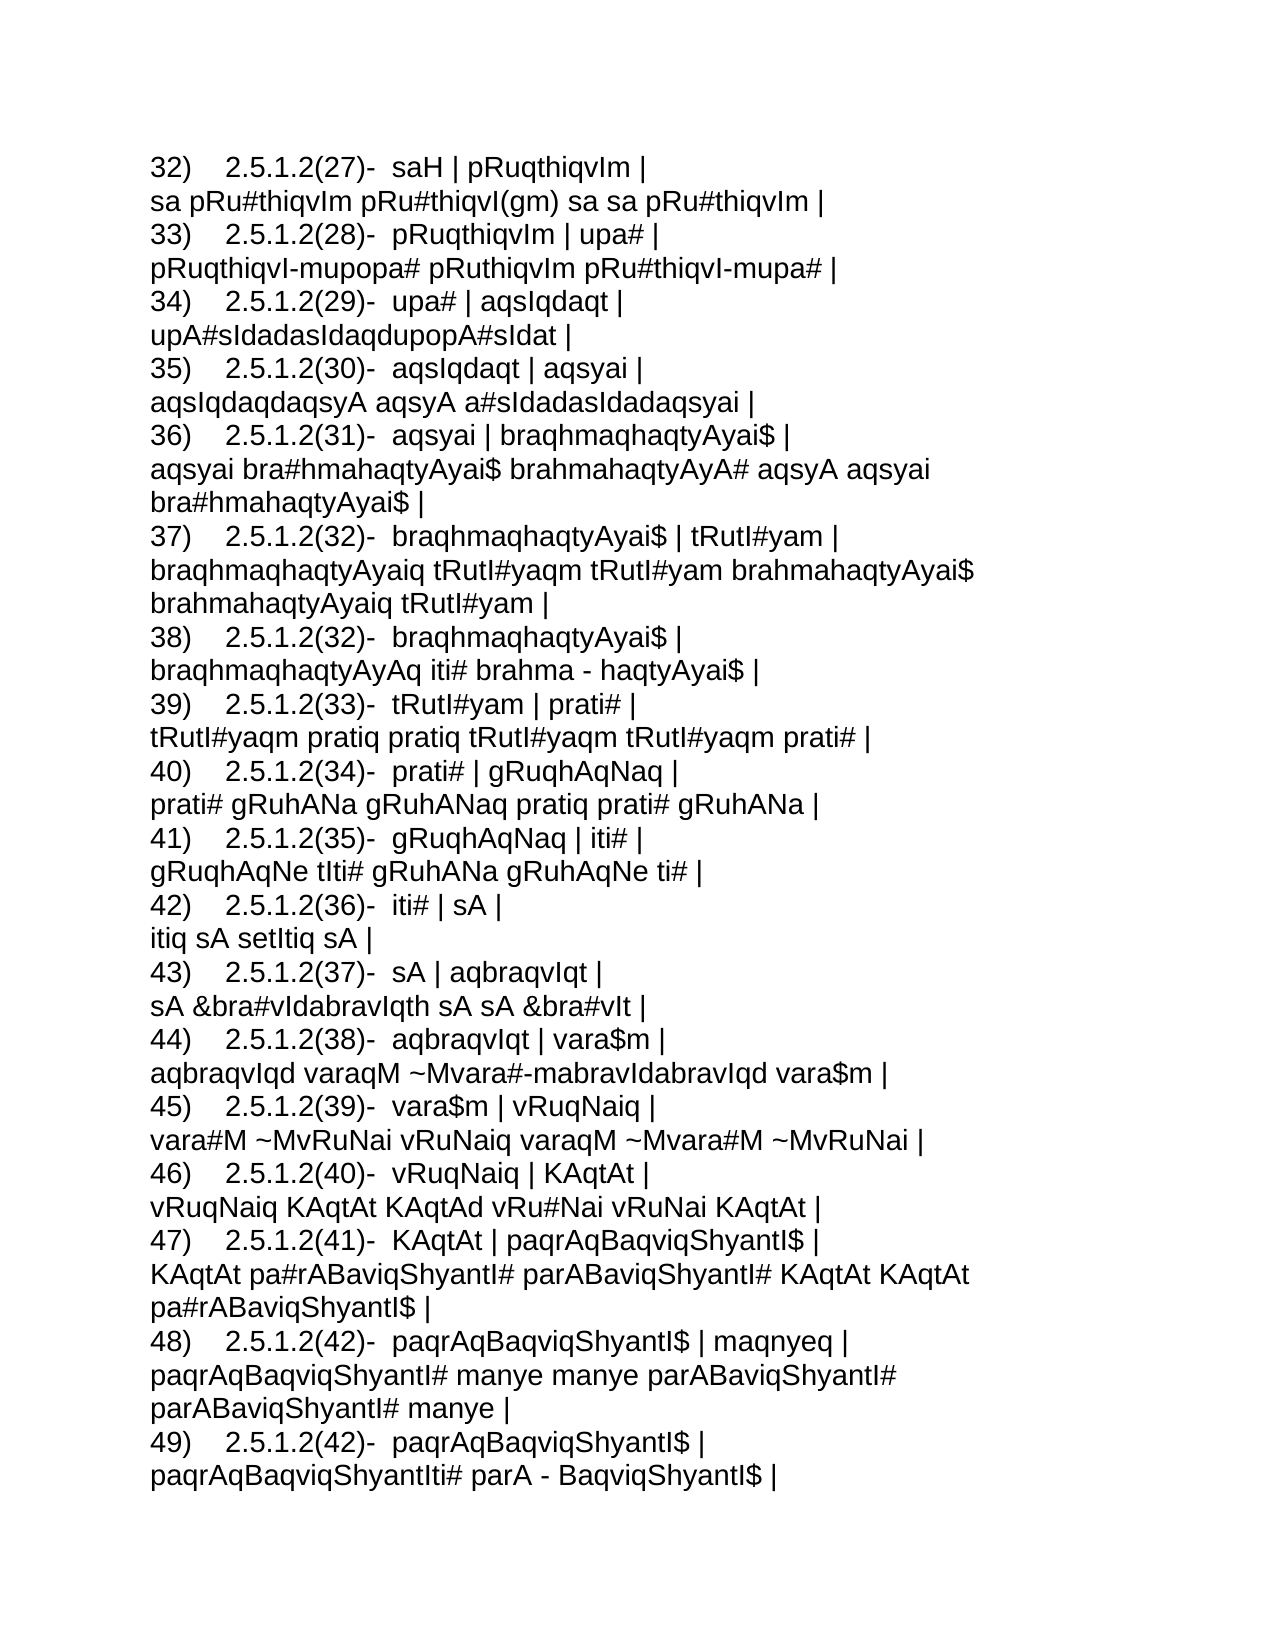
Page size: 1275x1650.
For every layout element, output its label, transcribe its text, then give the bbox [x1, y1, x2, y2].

text 46) 2.5.1.2(40)- vRuqNaiq | KAqtAt | [150, 1156, 1125, 1190]
text aqbraqvIqd varaqM ~Mvara#-mabravIdabravIqd vara$m | [150, 1056, 1125, 1089]
text itiq sA setItiq sA | [150, 921, 1125, 955]
text 39) 2.5.1.2(33)- tRutI#yam | prati# | [150, 687, 1125, 720]
text 45) 2.5.1.2(39)- vara$m | vRuqNaiq | [150, 1089, 1125, 1123]
text 44) 2.5.1.2(38)- aqbraqvIqt | vara$m | [150, 1022, 1125, 1056]
text braqhmaqhaqtyAyaiq tRutI#yaqm tRutI#yam brahmahaqtyAyai$ brahmahaqtyAyaiq tRutI#yam | [150, 552, 1125, 619]
text 49) 2.5.1.2(42)- paqrAqBaqviqShyantI$ | [150, 1424, 1125, 1458]
text prati# gRuhANa gRuhANaq pratiq prati# gRuhANa | [150, 787, 1125, 821]
text braqhmaqhaqtyAyAq iti# brahma - haqtyAyai$ | [150, 653, 1125, 687]
text gRuqhAqNe tIti# gRuhANa gRuhAqNe ti# | [150, 854, 1125, 888]
text tRutI#yaqm pratiq pratiq tRutI#yaqm tRutI#yaqm prati# | [150, 720, 1125, 754]
text 43) 2.5.1.2(37)- sA | aqbraqvIqt | [150, 955, 1125, 988]
text 47) 2.5.1.2(41)- KAqtAt | paqrAqBaqviqShyantI$ | [150, 1223, 1125, 1257]
text aqsyai bra#hmahaqtyAyai$ brahmahaqtyAyA# aqsyA aqsyai bra#hmahaqtyAyai$ | [150, 452, 1125, 519]
text vRuqNaiq KAqtAt KAqtAd vRu#Nai vRuNai KAqtAt | [150, 1190, 1125, 1223]
text KAqtAt pa#rABaviqShyantI# parABaviqShyantI# KAqtAt KAqtAt pa#rABaviqShyantI$ | [150, 1257, 1125, 1324]
text 35) 2.5.1.2(30)- aqsIqdaqt | aqsyai | [150, 351, 1125, 385]
text 34) 2.5.1.2(29)- upa# | aqsIqdaqt | [150, 284, 1125, 318]
text aqsIqdaqdaqsyA aqsyA a#sIdadasIdadaqsyai | [150, 385, 1125, 418]
text paqrAqBaqviqShyantI# manye manye parABaviqShyantI# parABaviqShyantI# manye | [150, 1357, 1125, 1424]
text vara#M ~MvRuNai vRuNaiq varaqM ~Mvara#M ~MvRuNai | [150, 1123, 1125, 1156]
text 41) 2.5.1.2(35)- gRuqhAqNaq | iti# | [150, 821, 1125, 854]
text 42) 2.5.1.2(36)- iti# | sA | [150, 888, 1125, 921]
text 48) 2.5.1.2(42)- paqrAqBaqviqShyantI$ | maqnyeq | [150, 1324, 1125, 1357]
text 33) 2.5.1.2(28)- pRuqthiqvIm | upa# | [150, 217, 1125, 251]
text sa pRu#thiqvIm pRu#thiqvI(gm) sa sa pRu#thiqvIm | [150, 183, 1125, 217]
text 32) 2.5.1.2(27)- saH | pRuqthiqvIm | [150, 150, 1125, 183]
text paqrAqBaqviqShyantIti# parA - BaqviqShyantI$ | [150, 1458, 1125, 1492]
text 36) 2.5.1.2(31)- aqsyai | braqhmaqhaqtyAyai$ | [150, 418, 1125, 452]
text 38) 2.5.1.2(32)- braqhmaqhaqtyAyai$ | [150, 619, 1125, 653]
text sA &bra#vIdabravIqth sA sA &bra#vIt | [150, 988, 1125, 1022]
text upA#sIdadasIdaqdupopA#sIdat | [150, 318, 1125, 351]
text pRuqthiqvI-mupopa# pRuthiqvIm pRu#thiqvI-mupa# | [150, 251, 1125, 284]
text 40) 2.5.1.2(34)- prati# | gRuqhAqNaq | [150, 754, 1125, 787]
text 37) 2.5.1.2(32)- braqhmaqhaqtyAyai$ | tRutI#yam | [150, 519, 1125, 552]
